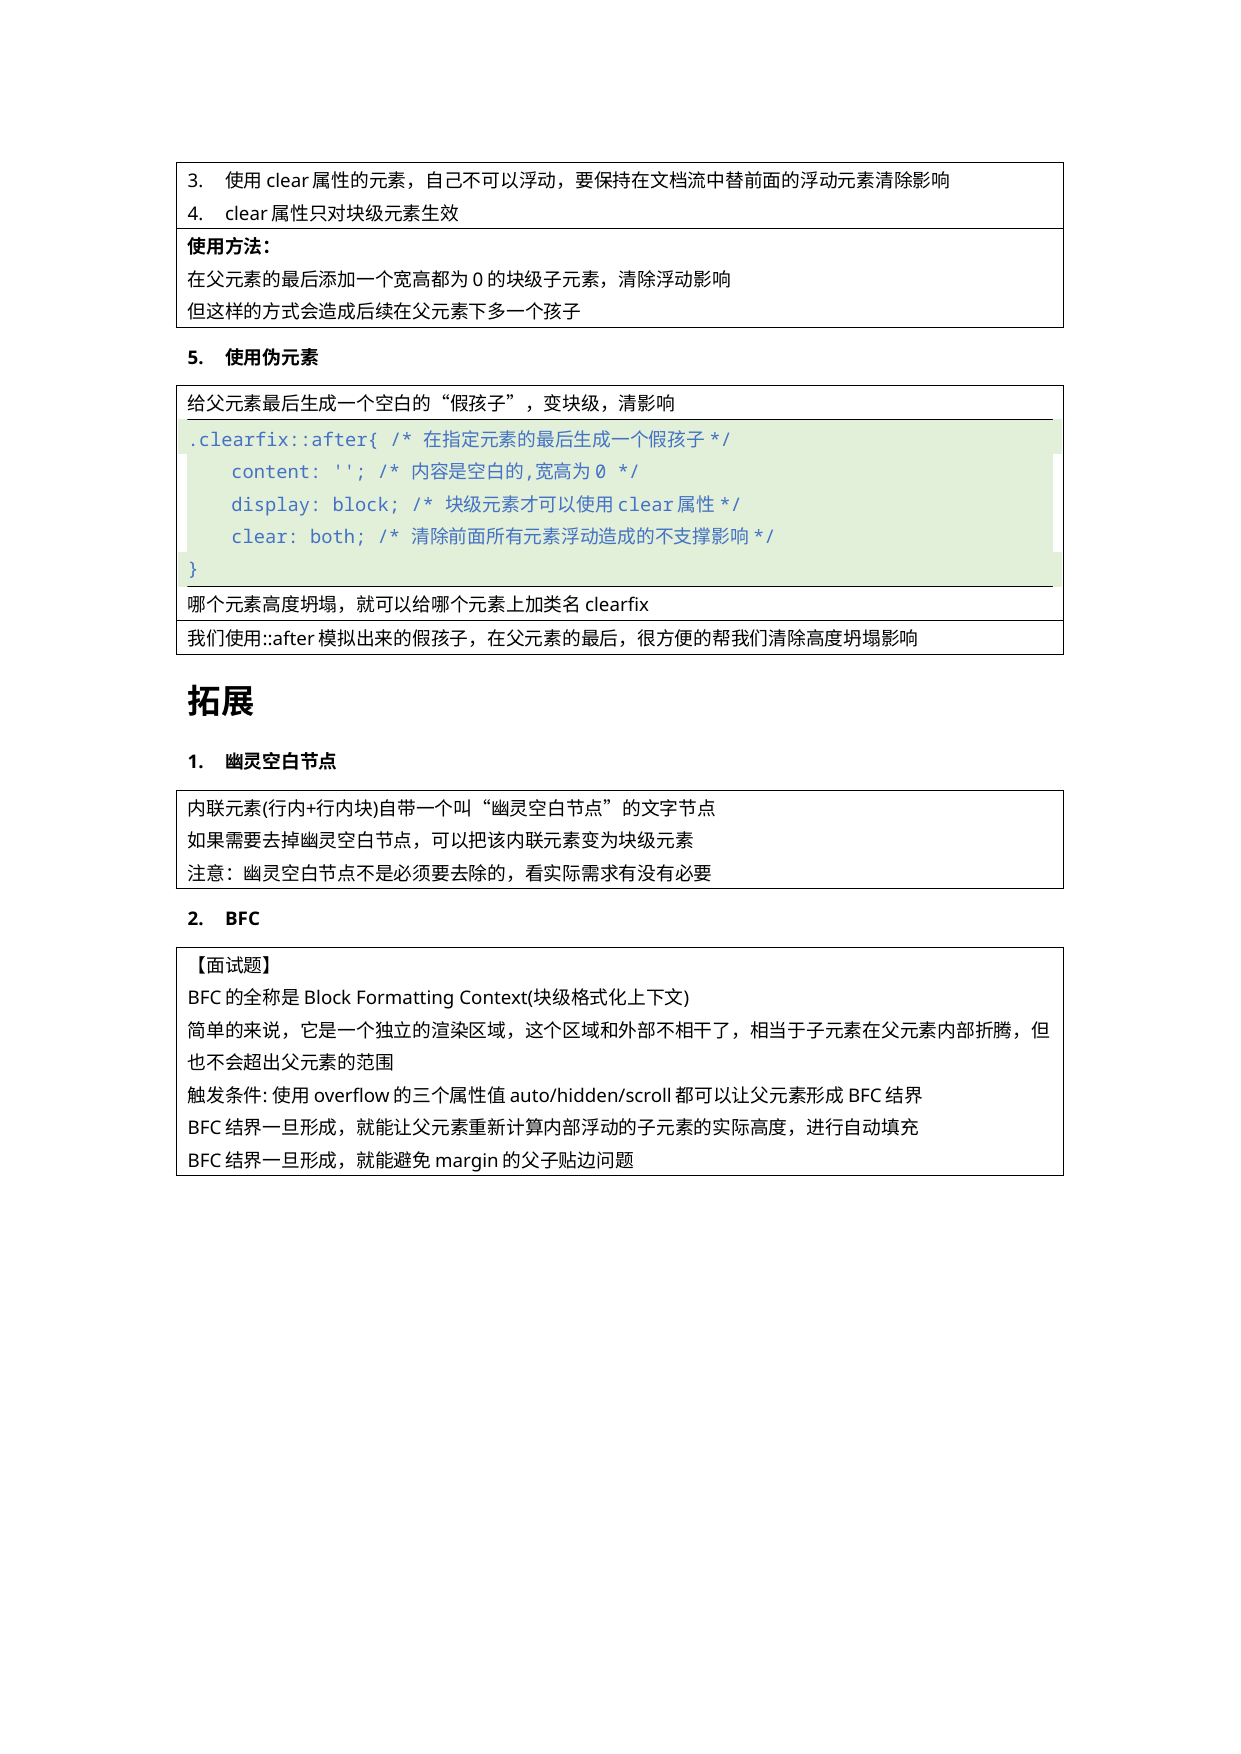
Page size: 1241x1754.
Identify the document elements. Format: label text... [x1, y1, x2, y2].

subtitle 使用伪元素 [187, 340, 1053, 373]
subtitle 拓展 [187, 667, 1053, 732]
table_cell 我们使用::after模拟出来的假孩子，在父元素的最后，很方便的帮我们清除高度坍塌影响 [177, 621, 1063, 653]
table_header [177, 163, 1063, 228]
table_header 【面试题】 BFC的全称是Block Formatting Context(块级格式化上下文) 简单的来说，它是一个独立的渲染区域，这个区域和外部不相干了，相当于子元素在父元素内部折腾，但也不会超出父元素的范围 触发条件: 使用overflow的三个属性值auto/hidden/scroll都可以让父元素形成BFC结界 BFC结界一旦形成，就能让父元素重新计算内部浮动的子元素的实际高度，进行自动填充 BFC结界一旦形成，就能避免margin的父子贴边问题 [177, 948, 1063, 1175]
table_cell 使用方法： 在父元素的最后添加一个宽高都为0的块级子元素，清除浮动影响 但这样的方式会造成后续在父元素下多一个孩子 [177, 229, 1063, 327]
table_header 给父元素最后生成一个空白的“假孩子”，变块级，清影响 .clearfix::after{ /* 在指定元素的最后生成一个假孩子 */ content: ''; /* 内容是空白的,宽高为0 */ display: block; /* 块级元素才可以使用clear属性 */ clear: both; /* 清除前面所有元素浮动造成的不支撑影响 */ } 哪个元素高度坍塌，就可以给哪个元素上加类名clearfix [177, 386, 1063, 620]
subtitle BFC [187, 902, 1053, 934]
subtitle 幽灵空白节点 [187, 744, 1053, 777]
table_header 内联元素(行内+行内块)自带一个叫“幽灵空白节点”的文字节点 如果需要去掉幽灵空白节点，可以把该内联元素变为块级元素 注意：幽灵空白节点不是必须要去除的，看实际需求有没有必要 [177, 791, 1063, 888]
